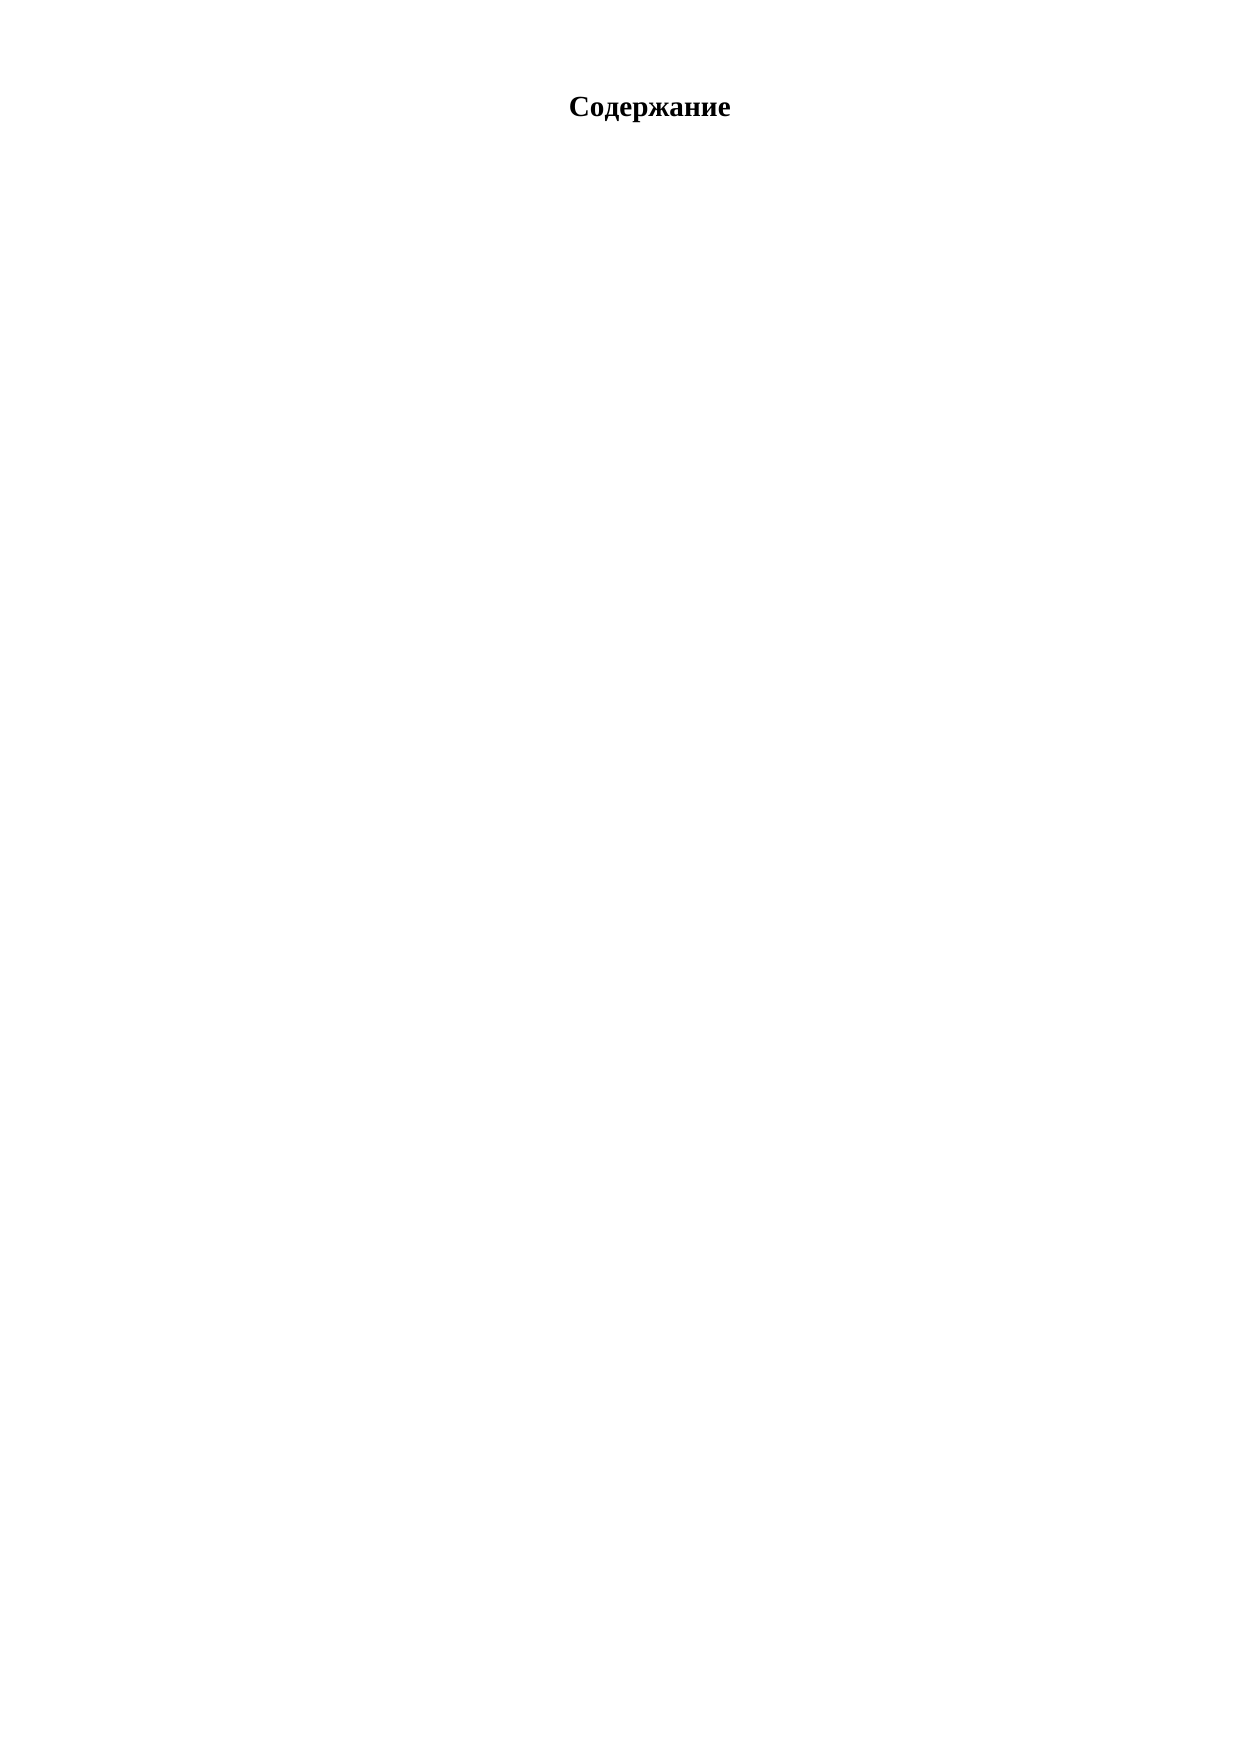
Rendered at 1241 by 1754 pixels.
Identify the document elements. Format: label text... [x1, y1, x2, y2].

text Содержание [148, 89, 1152, 122]
